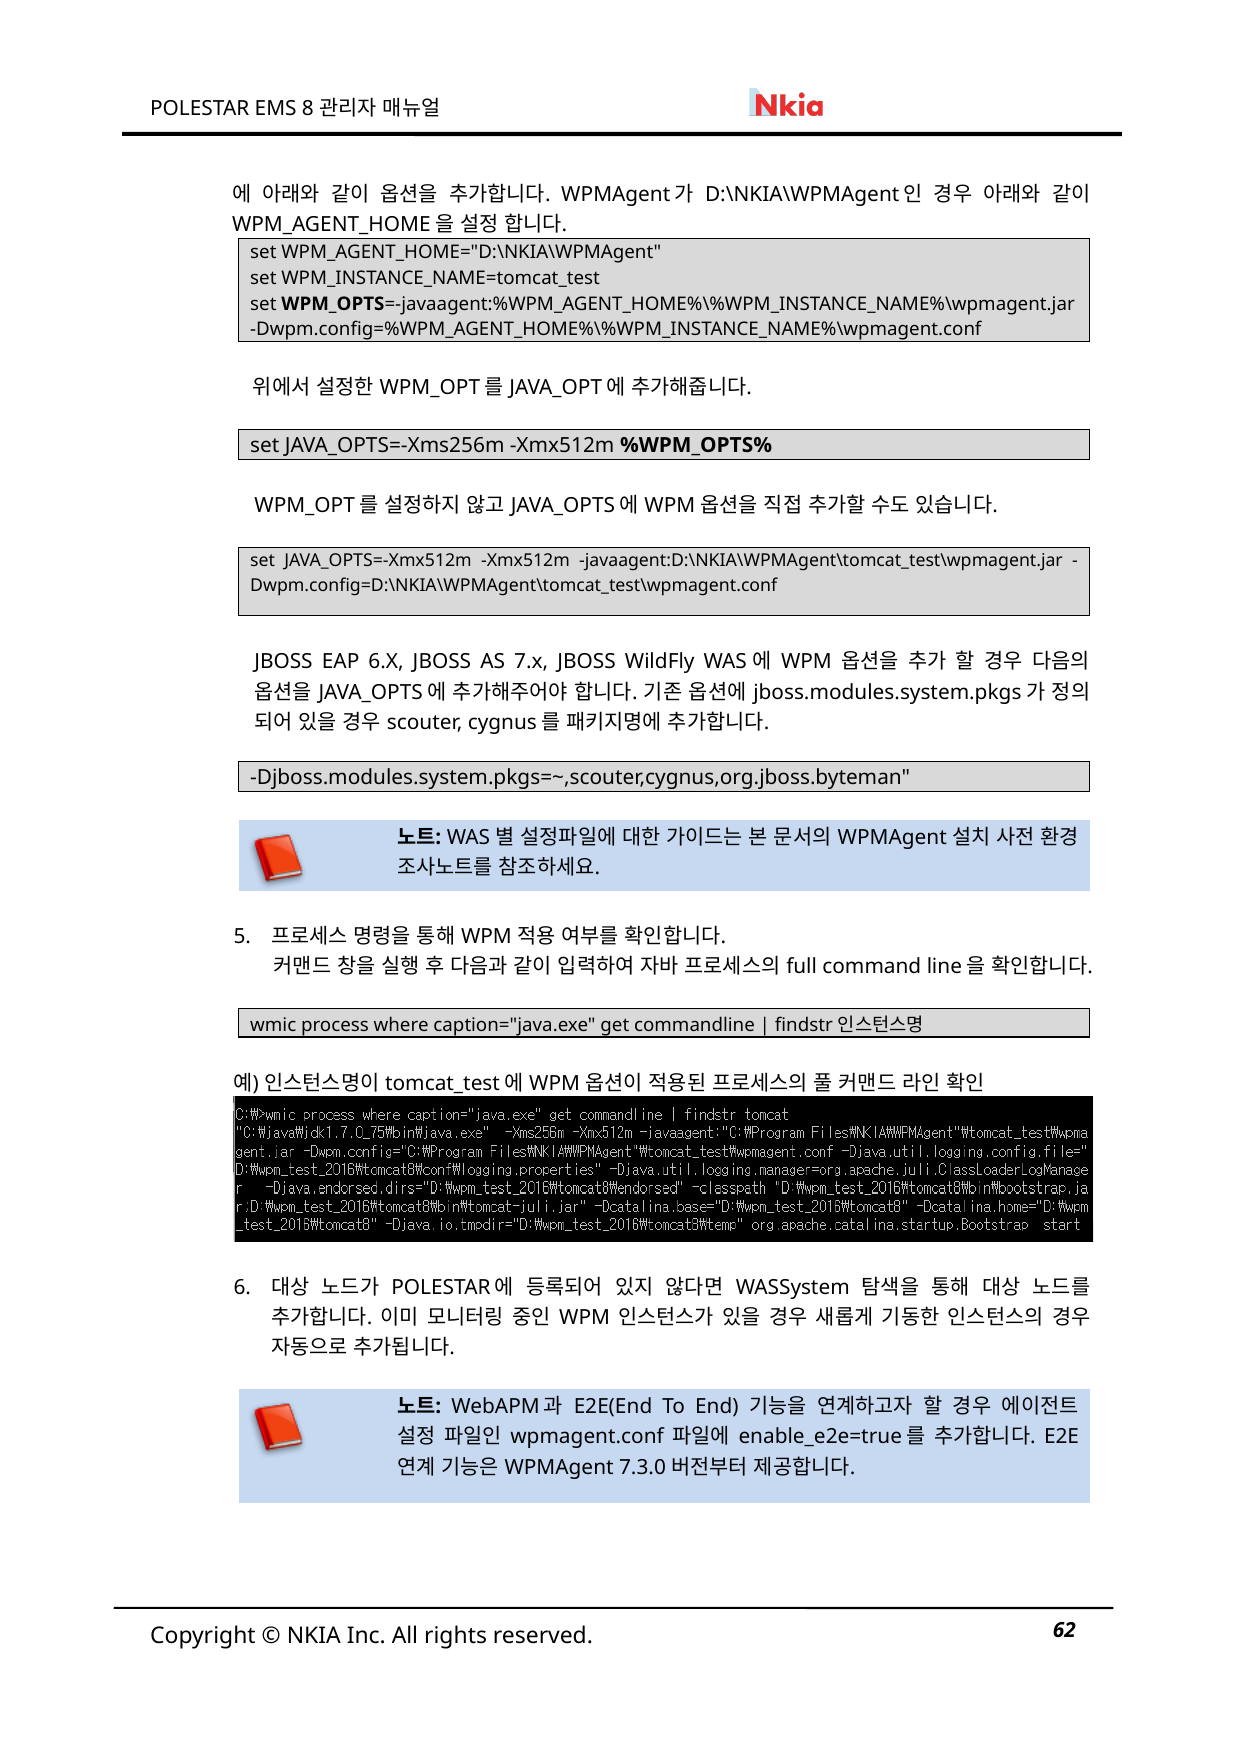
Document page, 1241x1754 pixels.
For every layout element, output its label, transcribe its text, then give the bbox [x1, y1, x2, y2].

list 커맨드 창을 실행 후 다음과 같이 입력하여 자바 프로세스의 full command line을 확인합니다. [273, 949, 1090, 980]
picture [247, 1400, 307, 1460]
table_header set JAVA_OPTS=-Xmx512m -Xmx512m -javaagent:D:\NKIA\WPMAgent\tomcat_test\wpmagent.jar -Dwpm.config=D:\NKIA\WPMAgent\tomcat_test\wpmagent.conf [239, 548, 1089, 615]
table_header 노트: WebAPM과 E2E(End To End) 기능을 연계하고자 할 경우 에이전트 설정 파일인 wpmagent.conf 파일에 enable_e2e=true를 추가합니다. E2E 연계 기능은 WPMAgent 7.3.0 버전부터 제공합니다. [239, 1389, 1090, 1503]
list 위에서 설정한 WPM_OPT를 JAVA_OPT에 추가해줍니다. [253, 370, 1090, 401]
table_header set WPM_AGENT_HOME="D:\NKIA\WPMAgent" set WPM_INSTANCE_NAME=tomcat_test set WPM_OPTS=-javaagent:%WPM_AGENT_HOME%\%WPM_INSTANCE_NAME%\wpmagent.jar -Dwpm.config=%WPM_AGENT_HOME%\%WPM_INSTANCE_NAME%\wpmagent.conf [239, 239, 1089, 341]
table_header set JAVA_OPTS=-Xms256m -Xmx512m %WPM_OPTS% [239, 430, 1089, 459]
text 예) 인스턴스명이 tomcat_test에 WPM 옵션이 적용된 프로세스의 풀 커맨드 라인 확인 [150, 1066, 1090, 1096]
table_header -Djboss.modules.system.pkgs=~,scouter,cygnus,org.jboss.byteman" [239, 762, 1089, 791]
picture [749, 88, 823, 116]
list 대상 노드가 POLESTAR에 등록되어 있지 않다면 WASSystem 탐색을 통해 대상 노드를 추가합니다. 이미 모니터링 중인 WPM 인스턴스가 있을 경우 새롭게 기동한 인스턴스의 경우 자동으로 추가됩니다. [233, 1270, 1090, 1361]
text JBOSS EAP 6.X, JBOSS AS 7.x, JBOSS WildFly WAS에 WPM 옵션을 추가 할 경우 다음의 옵션을 JAVA_OPTS에 추가해주어야 합니다. 기존 옵션에 jboss.modules.system.pkgs가 정의 되어 있을 경우 scouter, cygnus를 패키지명에 추가합니다. [254, 645, 1090, 736]
picture [233, 1096, 1094, 1242]
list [232, 177, 1090, 238]
table_header wmic process where caption="java.exe" get commandline | findstr 인스턴스명 [239, 1009, 1089, 1036]
picture [247, 831, 307, 891]
list 프로세스 명령을 통해 WPM 적용 여부를 확인합니다. [233, 919, 1090, 949]
text WPM_OPT를 설정하지 않고 JAVA_OPTS에 WPM 옵션을 직접 추가할 수도 있습니다. [254, 488, 1090, 518]
table_header 노트: WAS 별 설정파일에 대한 가이드는 본 문서의 WPMAgent 설치 사전 환경 조사노트를 참조하세요. [239, 820, 1090, 891]
